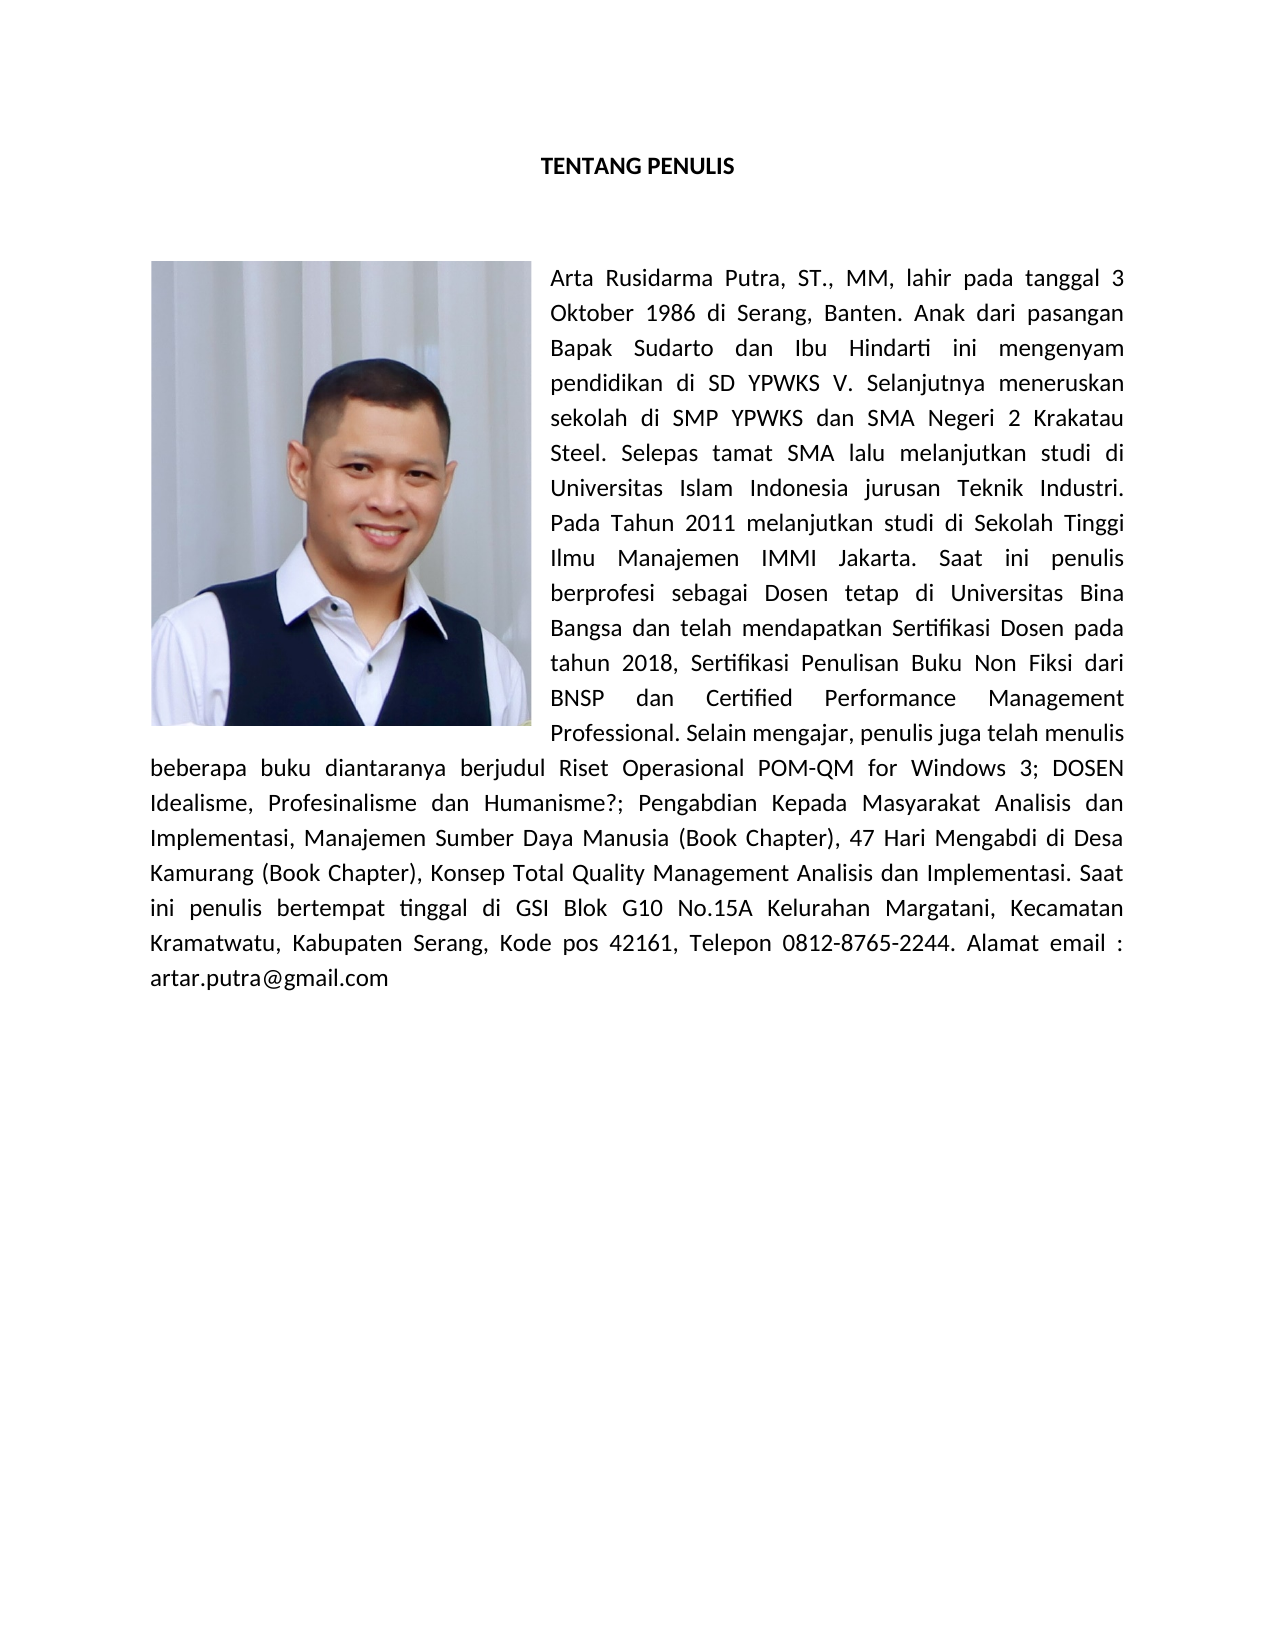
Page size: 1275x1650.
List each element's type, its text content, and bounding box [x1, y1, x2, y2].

text TENTANG PENULIS [150, 150, 1125, 181]
picture [150, 261, 531, 723]
text Arta Rusidarma Putra, ST., MM, lahir pada tanggal 3 Oktober 1986 di Serang, Banten. Anak dari pasangan Bapak Sudarto dan Ibu Hindarti ini mengenyam pendidikan di SD YPWKS V. Selanjutnya meneruskan sekolah di SMP YPWKS dan SMA Negeri 2 Krakatau Steel. Selepas tamat SMA lalu melanjutkan studi di Universitas Islam Indonesia jurusan Teknik Industri. Pada Tahun 2011 melanjutkan studi di Sekolah Tinggi Ilmu Manajemen IMMI Jakarta. Saat ini penulis berprofesi sebagai Dosen tetap di Universitas Bina Bangsa dan telah mendapatkan Sertifikasi Dosen pada tahun 2018, Sertifikasi Penulisan Buku Non Fiksi dari BNSP dan Certified Performance Management Professional. Selain mengajar, penulis juga telah menulis beberapa buku diantaranya berjudul Riset Operasional POM-QM for Windows 3; DOSEN Idealisme, Profesinalisme dan Humanisme?; Pengabdian Kepada Masyarakat Analisis dan Implementasi, Manajemen Sumber Daya Manusia (Book Chapter), 47 Hari Mengabdi di Desa Kamurang (Book Chapter), Konsep Total Quality Management Analisis dan Implementasi. Saat ini penulis bertempat tinggal di GSI Blok G10 No.15A Kelurahan Margatani, Kecamatan Kramatwatu, Kabupaten Serang, Kode pos 42161, Telepon 0812-8765-2244. Alamat email : artar.putra@gmail.com [150, 262, 1125, 992]
